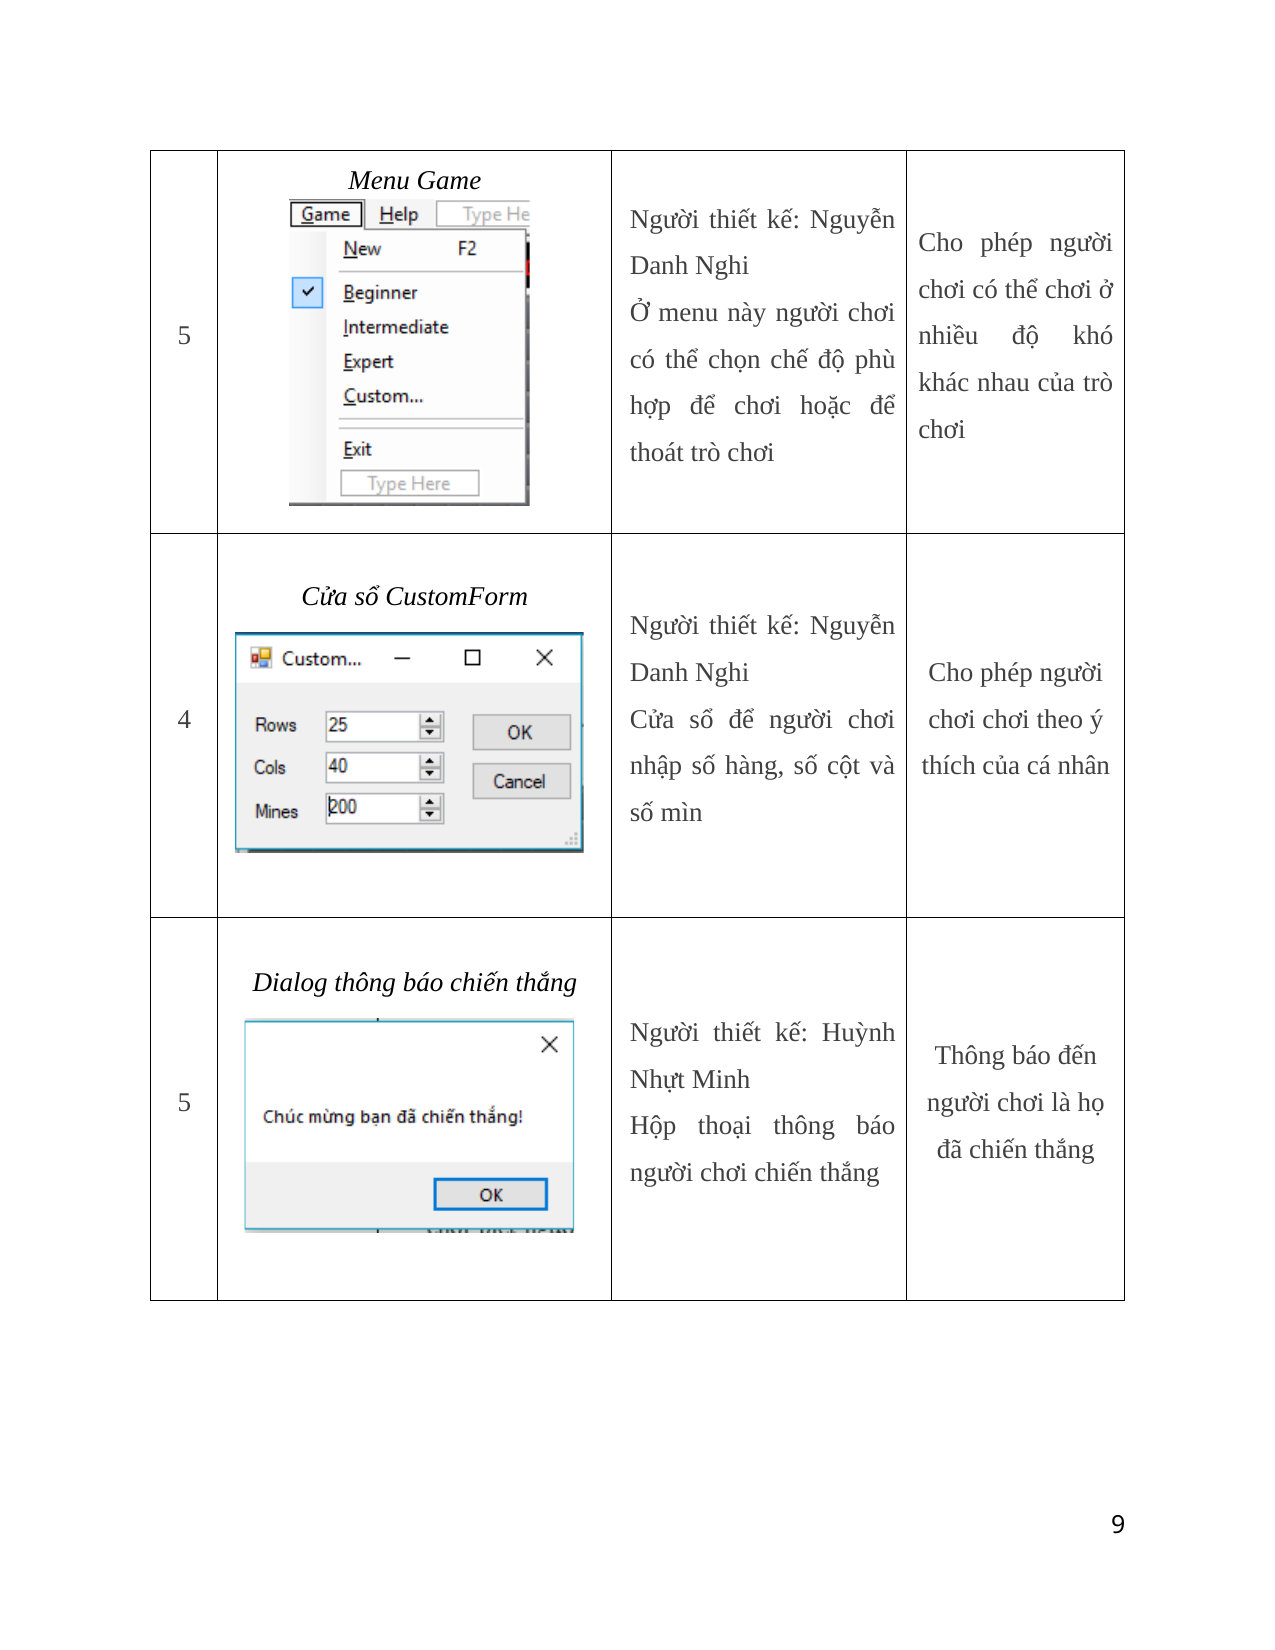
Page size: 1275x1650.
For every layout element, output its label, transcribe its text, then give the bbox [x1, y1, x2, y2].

table_cell Menu Game [218, 151, 611, 533]
table_cell 5 [151, 918, 217, 1300]
table_cell Người thiết kế: Nguyễn Danh Nghi Cửa sổ để người chơi nhập số hàng, số cột và số mìn [612, 534, 906, 917]
table_cell 4 [151, 534, 217, 917]
picture [244, 1018, 575, 1233]
table_cell Cửa sổ CustomForm [218, 534, 611, 917]
table_cell Thông báo đến người chơi là họ đã chiến thắng [907, 918, 1124, 1300]
table_cell Cho phép người chơi có thể chơi ở nhiều độ khó khác nhau của trò chơi [907, 151, 1124, 533]
picture [289, 199, 530, 506]
picture [235, 632, 584, 853]
table_cell Dialog thông báo chiến thắng [218, 918, 611, 1300]
table_cell Người thiết kế: Nguyễn Danh Nghi Ở menu này người chơi có thể chọn chế độ phù hợp để chơi hoặc để thoát trò chơi [612, 151, 906, 533]
table_cell Người thiết kế: Huỳnh Nhựt Minh Hộp thoại thông báo người chơi chiến thắng [612, 918, 906, 1300]
table_cell Cho phép người chơi chơi theo ý thích của cá nhân [907, 534, 1124, 917]
table_cell 5 [151, 151, 217, 533]
